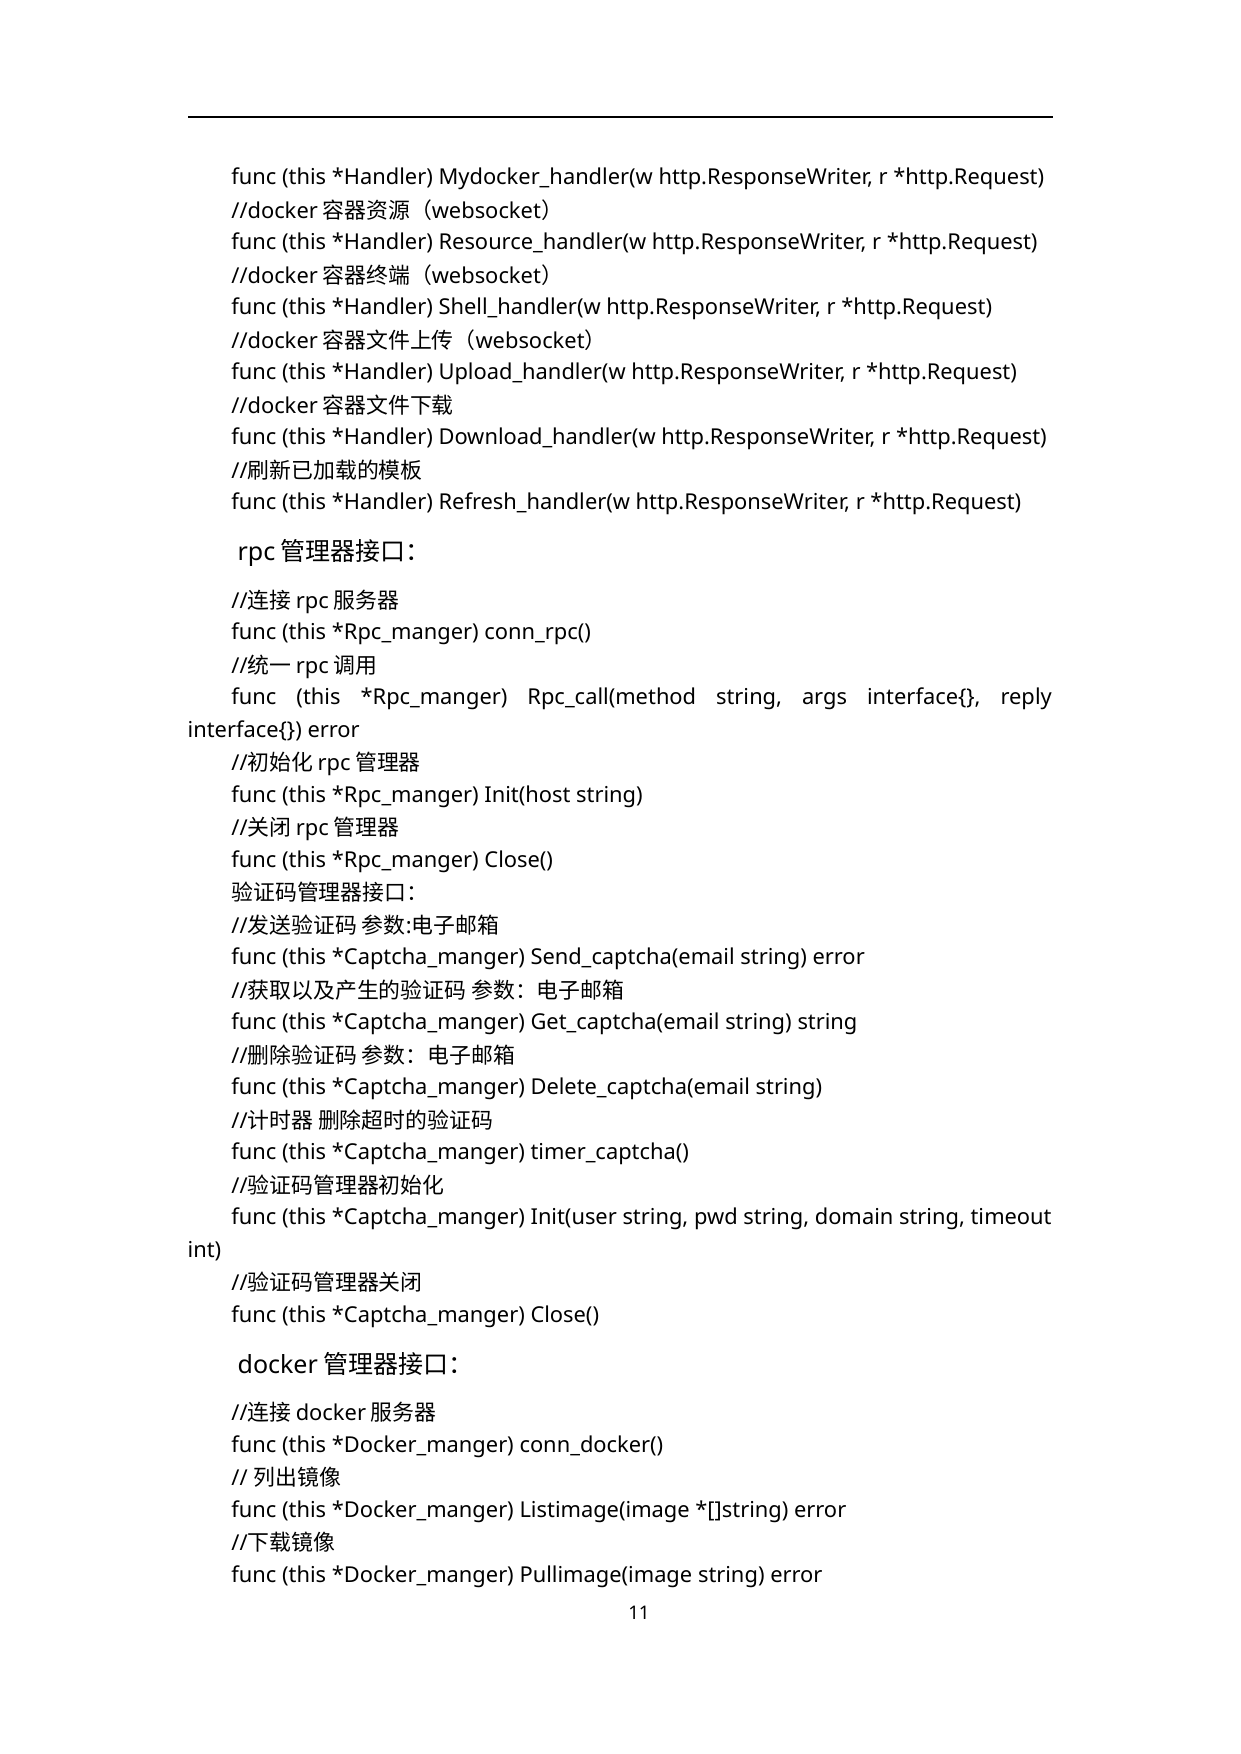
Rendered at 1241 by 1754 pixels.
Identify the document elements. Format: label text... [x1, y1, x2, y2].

text //发送验证码 参数:电子邮箱 [187, 907, 1053, 940]
text docker管理器接口： [187, 1330, 1053, 1395]
text func (this *Captcha_manger) Delete_captcha(email string) [187, 1070, 1053, 1102]
text func (this *Captcha_manger) Send_captcha(email string) error [187, 940, 1053, 972]
text func (this *Docker_manger) Listimage(image *[]string) error [187, 1492, 1053, 1525]
text //计时器 删除超时的验证码 [187, 1102, 1053, 1135]
text func (this *Handler) Mydocker_handler(w http.ResponseWriter, r *http.Request) [187, 160, 1053, 192]
text func (this *Captcha_manger) Get_captcha(email string) string [187, 1005, 1053, 1037]
text func (this *Rpc_manger) Close() [187, 842, 1053, 875]
text //统一rpc调用 [187, 647, 1053, 680]
text //docker容器资源（websocket） [187, 192, 1053, 225]
text //验证码管理器初始化 [187, 1167, 1053, 1200]
text //下载镜像 [187, 1525, 1053, 1557]
text //连接rpc服务器 [187, 582, 1053, 615]
text func (this *Captcha_manger) Init(user string, pwd string, domain string, timeout int) [187, 1200, 1053, 1265]
text func (this *Captcha_manger) timer_captcha() [187, 1135, 1053, 1167]
text func (this *Rpc_manger) Init(host string) [187, 777, 1053, 810]
text //docker容器文件上传（websocket） [187, 322, 1053, 355]
text 验证码管理器接口： [187, 875, 1053, 907]
text func (this *Docker_manger) Pullimage(image string) error [187, 1557, 1053, 1590]
text //删除验证码 参数：电子邮箱 [187, 1037, 1053, 1070]
text func (this *Handler) Refresh_handler(w http.ResponseWriter, r *http.Request) [187, 485, 1053, 517]
text func (this *Handler) Upload_handler(w http.ResponseWriter, r *http.Request) [187, 355, 1053, 387]
text //docker容器文件下载 [187, 387, 1053, 420]
text func (this *Handler) Shell_handler(w http.ResponseWriter, r *http.Request) [187, 290, 1053, 322]
text //关闭rpc管理器 [187, 810, 1053, 842]
text rpc管理器接口： [187, 517, 1053, 582]
text //获取以及产生的验证码 参数：电子邮箱 [187, 972, 1053, 1005]
text //初始化rpc管理器 [187, 745, 1053, 777]
text // 列出镜像 [187, 1460, 1053, 1492]
text func (this *Docker_manger) conn_docker() [187, 1427, 1053, 1460]
text //连接docker服务器 [187, 1395, 1053, 1427]
text func (this *Handler) Download_handler(w http.ResponseWriter, r *http.Request) [187, 420, 1053, 452]
text func (this *Captcha_manger) Close() [187, 1297, 1053, 1330]
text func (this *Rpc_manger) Rpc_call(method string, args interface{}, reply interface{}) error [187, 680, 1053, 745]
text func (this *Handler) Resource_handler(w http.ResponseWriter, r *http.Request) [187, 225, 1053, 257]
text func (this *Rpc_manger) conn_rpc() [187, 615, 1053, 647]
text //刷新已加载的模板 [187, 452, 1053, 485]
text //验证码管理器关闭 [187, 1265, 1053, 1297]
text //docker容器终端（websocket） [187, 257, 1053, 290]
